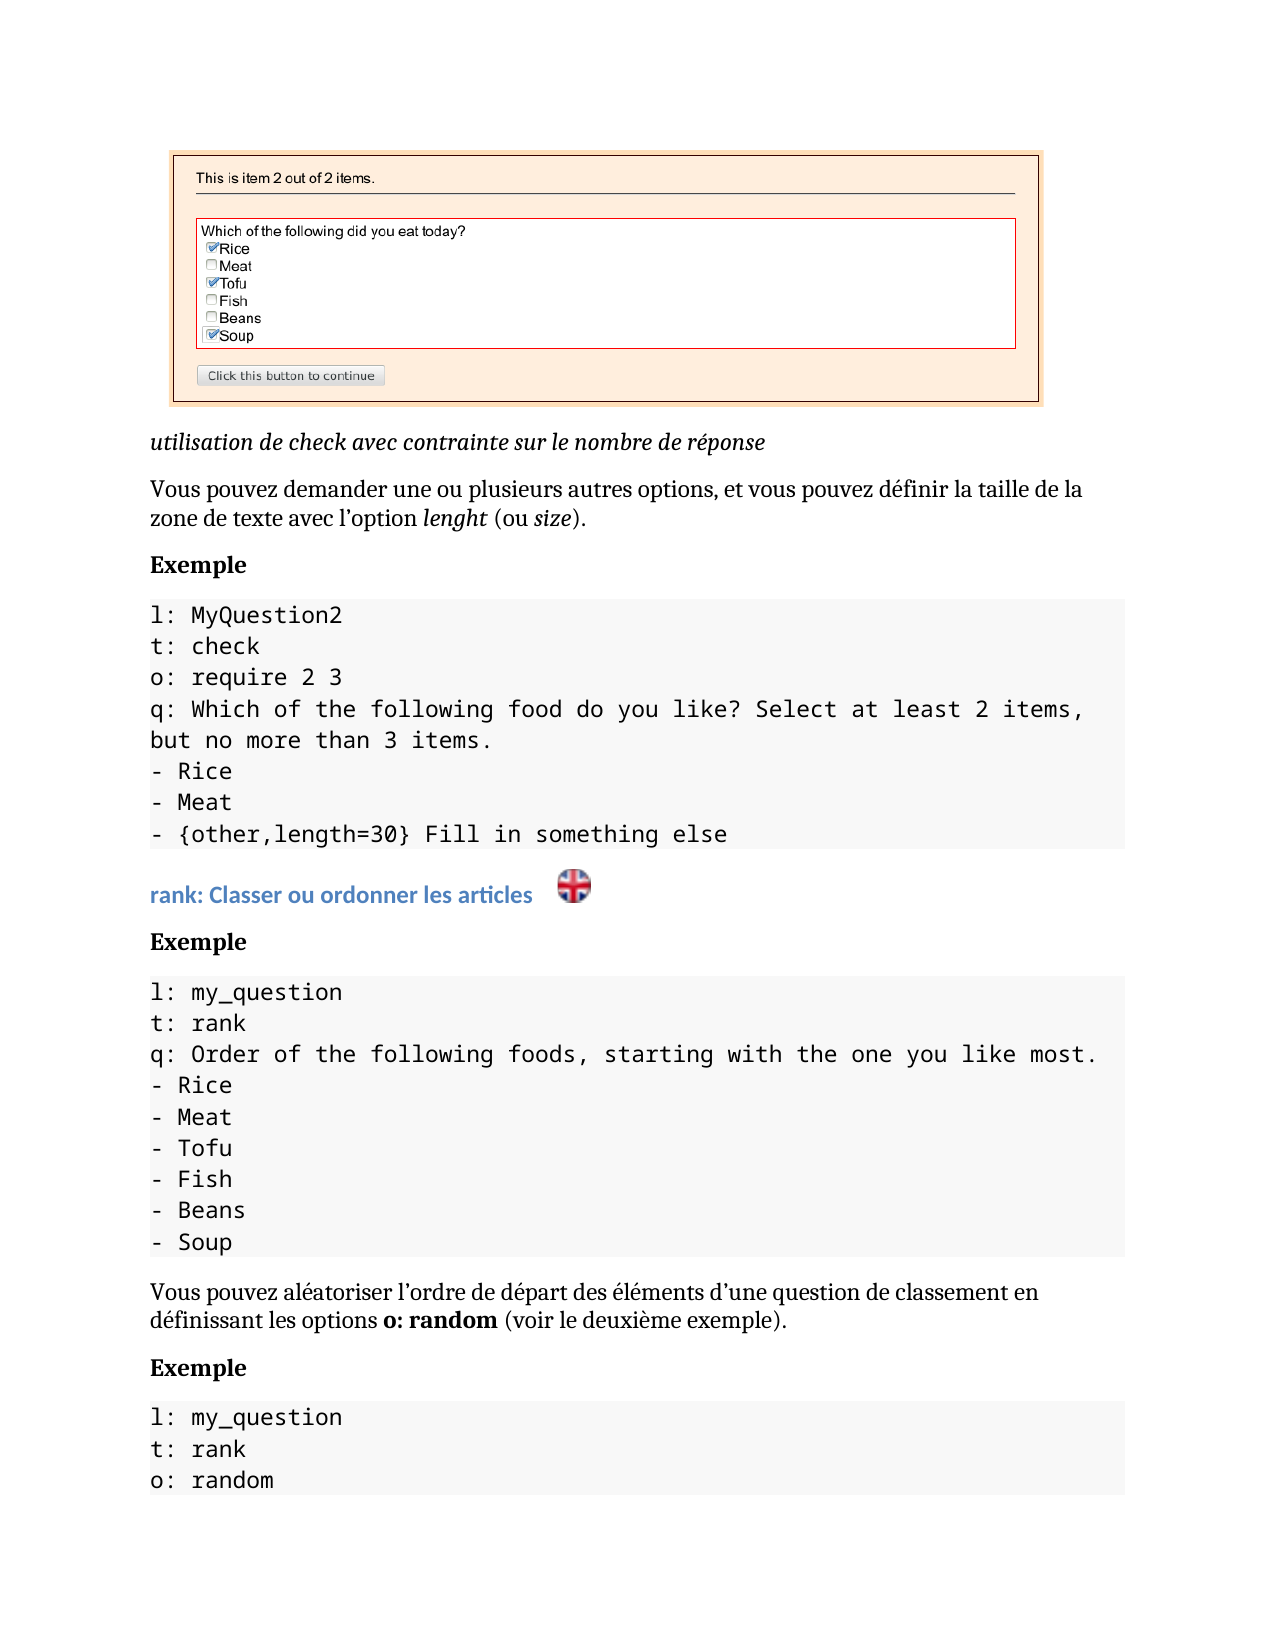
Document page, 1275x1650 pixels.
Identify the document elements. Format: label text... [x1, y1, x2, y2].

text Vous pouvez aléatoriser l’ordre de départ des éléments d’une question de classement en définissant les options o: random (voir le deuxième exemple). [150, 1278, 1125, 1335]
picture [168, 150, 1044, 407]
subtitle rank: Classer ou ordonner les articles [150, 870, 1125, 909]
text Vous pouvez demander une ou plusieurs autres options, et vous pouvez définir la taille de la zone de texte avec l’option lenght (ou size). [150, 475, 1125, 533]
text Exemple [150, 1354, 1125, 1383]
text Exemple [150, 928, 1125, 957]
text Exemple [150, 551, 1125, 580]
text l: my_question t: rank o: random q: Order of the following foods, starting with the one you like most. - Rice - Meat - Tofu - Fish - Beans - Soup [150, 1401, 1125, 1495]
text l: my_question t: rank q: Order of the following foods, starting with the one you like most. - Rice - Meat - Tofu - Fish - Beans - Soup [150, 976, 1125, 1257]
text l: MyQuestion2 t: check o: require 2 3 q: Which of the following food do you like? Select at least 2 items, but no more than 3 items. - Rice - Meat - {other,length=30} Fill in something else [150, 599, 1125, 849]
picture [557, 869, 591, 903]
text utilisation de check avec contrainte sur le nombre de réponse [150, 428, 1125, 456]
